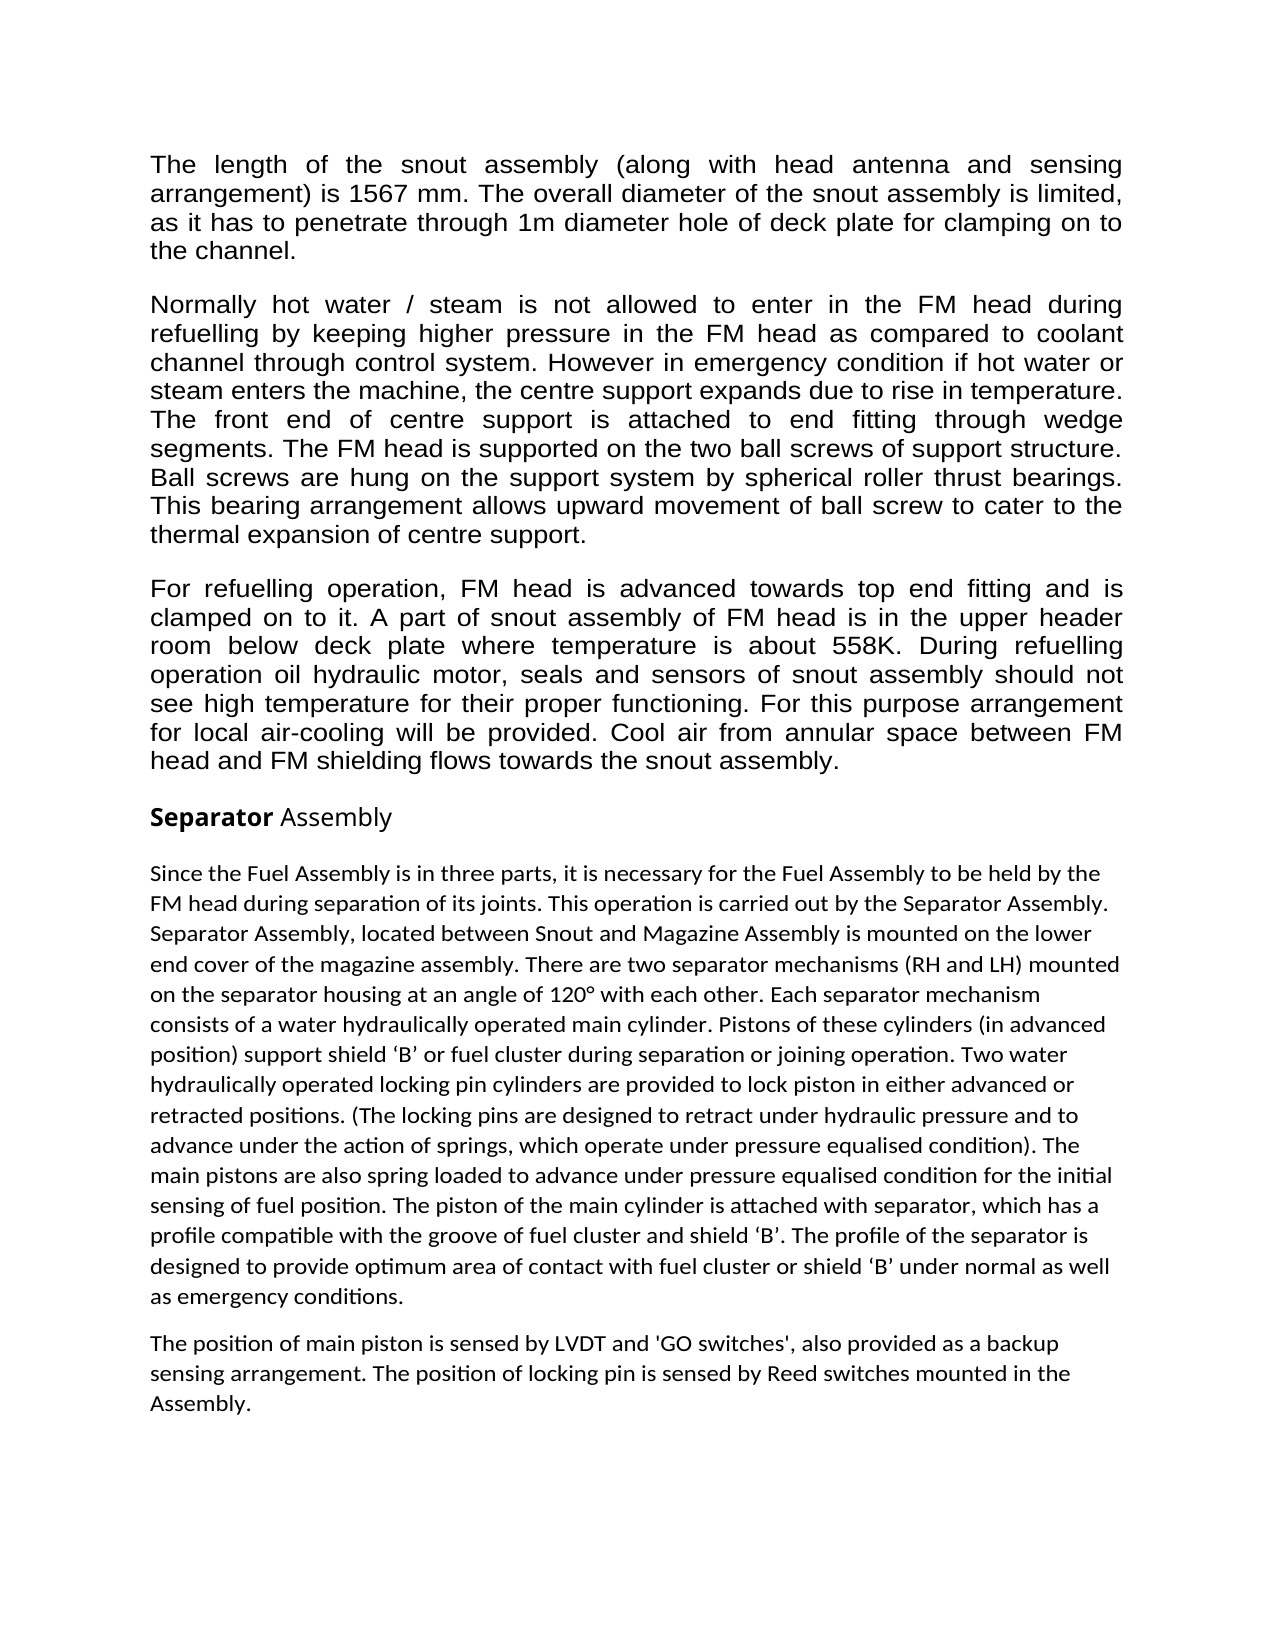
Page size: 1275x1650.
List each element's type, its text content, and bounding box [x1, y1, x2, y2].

text Normally hot water / steam is not allowed to enter in the FM head during refuelling by keeping higher pressure in the FM head as compared to coolant channel through control system. However in emergency condition if hot water or steam enters the machine, the centre support expands due to rise in temperature. The front end of centre support is attached to end fitting through wedge segments. The FM head is supported on the two ball screws of support structure. Ball screws are hung on the support system by spherical roller thrust bearings. This bearing arrangement allows upward movement of ball screw to cater to the thermal expansion of centre support. [150, 290, 1125, 549]
text Since the Fuel Assembly is in three parts, it is necessary for the Fuel Assembly to be held by the FM head during separation of its joints. This operation is carried out by the Separator Assembly. Separator Assembly, located between Snout and Magazine Assembly is mounted on the lower end cover of the magazine assembly. There are two separator mechanisms (RH and LH) mounted on the separator housing at an angle of 120° with each other. Each separator mechanism consists of a water hydraulically operated main cylinder. Pistons of these cylinders (in advanced position) support shield ‘B’ or fuel cluster during separation or joining operation. Two water hydraulically operated locking pin cylinders are provided to lock piston in either advanced or retracted positions. (The locking pins are designed to retract under hydraulic pressure and to advance under the action of springs, which operate under pressure equalised condition). The main pistons are also spring loaded to advance under pressure equalised condition for the initial sensing of fuel position. The piston of the main cylinder is attached with separator, which has a profile compatible with the groove of fuel cluster and shield ‘B’. The profile of the separator is designed to provide optimum area of contact with fuel cluster or shield ‘B’ under normal as well as emergency conditions. [150, 859, 1125, 1310]
text The position of main piston is sensed by LVDT and 'GO switches', also provided as a backup sensing arrangement. The position of locking pin is sensed by Reed switches mounted in the Assembly. [150, 1329, 1125, 1417]
text For refuelling operation, FM head is advanced towards top end fitting and is clamped on to it. A part of snout assembly of FM head is in the upper header room below deck plate where temperature is about 558K. During refuelling operation oil hydraulic motor, seals and sensors of snout assembly should not see high temperature for their proper functioning. For this purpose arrangement for local air-cooling will be provided. Cool air from annular space between FM head and FM shielding flows towards the snout assembly. [150, 574, 1125, 775]
subtitle Separator Assembly [150, 800, 1125, 834]
text The length of the snout assembly (along with head antenna and sensing arrangement) is 1567 mm. The overall diameter of the snout assembly is limited, as it has to penetrate through 1m diameter hole of deck plate for clamping on to the channel. [150, 150, 1125, 265]
